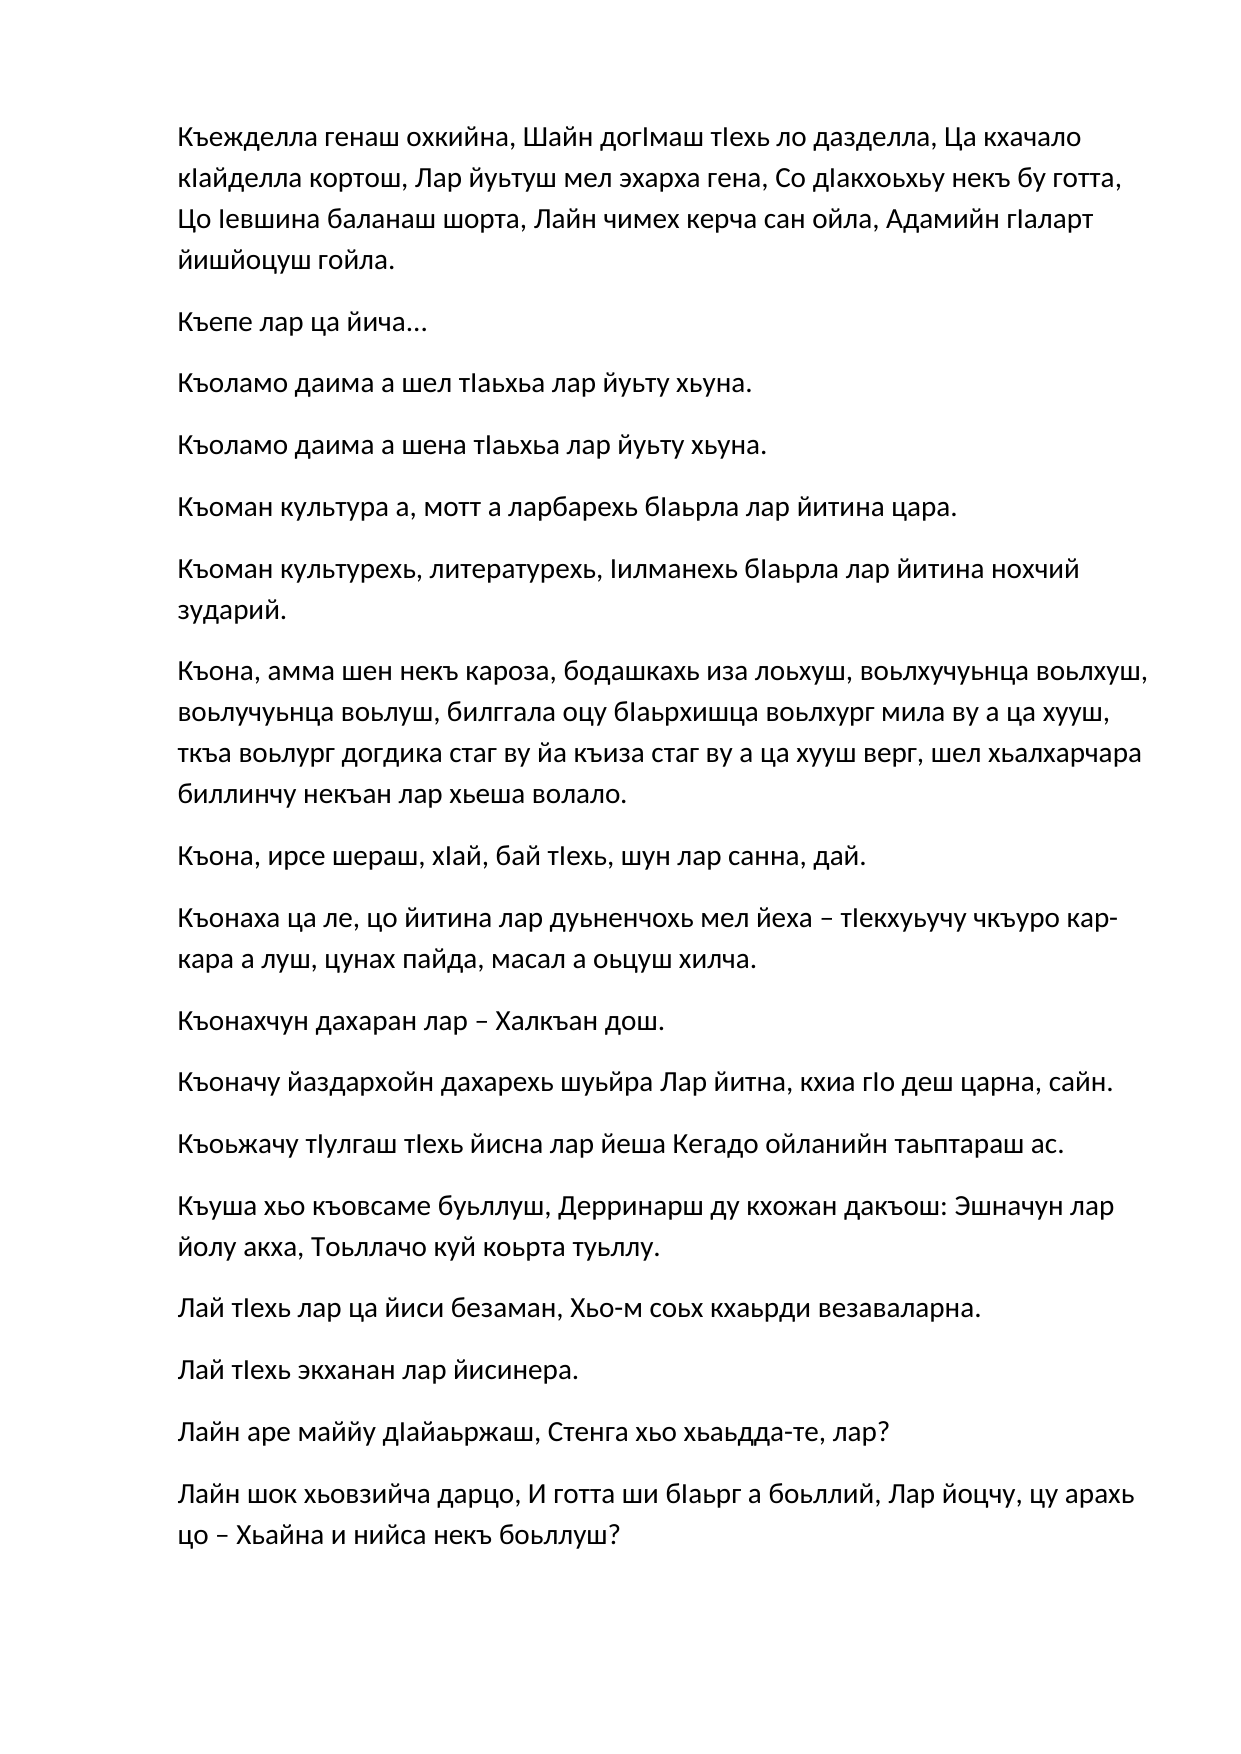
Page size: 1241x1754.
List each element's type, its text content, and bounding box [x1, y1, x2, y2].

text Къонаха ца ле, цо йитина лар дуьненчохь мел йеха – тӀекхуьучу чкъуро кар-кара а луш, цунах пайда, масал а оьцуш хилча. [177, 899, 1152, 975]
text Къуша хьо къовсаме буьллуш, Дерринарш ду кхожан дакъош: Эшначун лар йолу акха, Тоьллачо куй коьрта туьллу. [177, 1187, 1152, 1263]
text Къоначу йаздархойн дахарехь шуьйра Лар йитна, кхиа гӀо деш царна, сайн. [177, 1063, 1152, 1099]
text Къонахчун дахаран лар – Халкъан дош. [177, 1002, 1152, 1037]
text Къона, ирсе шераш, хӀай, бай тӀехь, шун лар санна, дай. [177, 837, 1152, 873]
text Лайн аре маййу дӀайаьржаш, Стенга хьо хьаьдда-те, лар? [177, 1413, 1152, 1449]
text Къоламо даима а шел тӀаьхьа лар йуьту хьуна. [177, 364, 1152, 400]
text Лай тӀехь лар ца йиси безаман, Хьо-м соьх кхаьрди везаваларна. [177, 1289, 1152, 1325]
text Къоман культурехь, литературехь, Ӏилманехь бӀаьрла лар йитина нохчий зударий. [177, 550, 1152, 626]
text Къежделла генаш охкийна, Шайн догӀмаш тӀехь ло дазделла, Ца кхачало кӀайделла кортош, Лар йуьтуш мел эхарха гена, Со дӀакхоьхьу некъ бу готта, Цо Ӏевшина баланаш шорта, Лайн чимех керча сан ойла, Адамийн гӀаларт йишйоцуш гойла. [177, 118, 1152, 277]
text Къоламо даима а шена тӀаьхьа лар йуьту хьуна. [177, 426, 1152, 462]
text Къепе лар ца йича... [177, 303, 1152, 338]
text Къоьжачу тӀулгаш тӀехь йисна лар йеша Кегадо ойланийн таьптараш ас. [177, 1125, 1152, 1161]
text Къоман культура а, мотт а ларбарехь бӀаьрла лар йитина цара. [177, 488, 1152, 524]
text Къона, амма шен некъ кароза, бодашкахь иза лоьхуш, воьлхучуьнца воьлхуш, воьлучуьнца воьлуш, билггала оцу бӀаьрхишца воьлхург мила ву а ца хууш, ткъа воьлург догдика стаг ву йа къиза стаг ву а ца хууш верг, шел хьалхарчара биллинчу некъан лар хьеша волало. [177, 652, 1152, 811]
text Лай тӀехь экханан лар йисинера. [177, 1351, 1152, 1387]
text Лайн шок хьовзийча дарцо, И готта ши бӀаьрг а боьллий, Лар йоцчу, цу арахь цо – Хьайна и нийса некъ боьллуш? [177, 1475, 1152, 1551]
